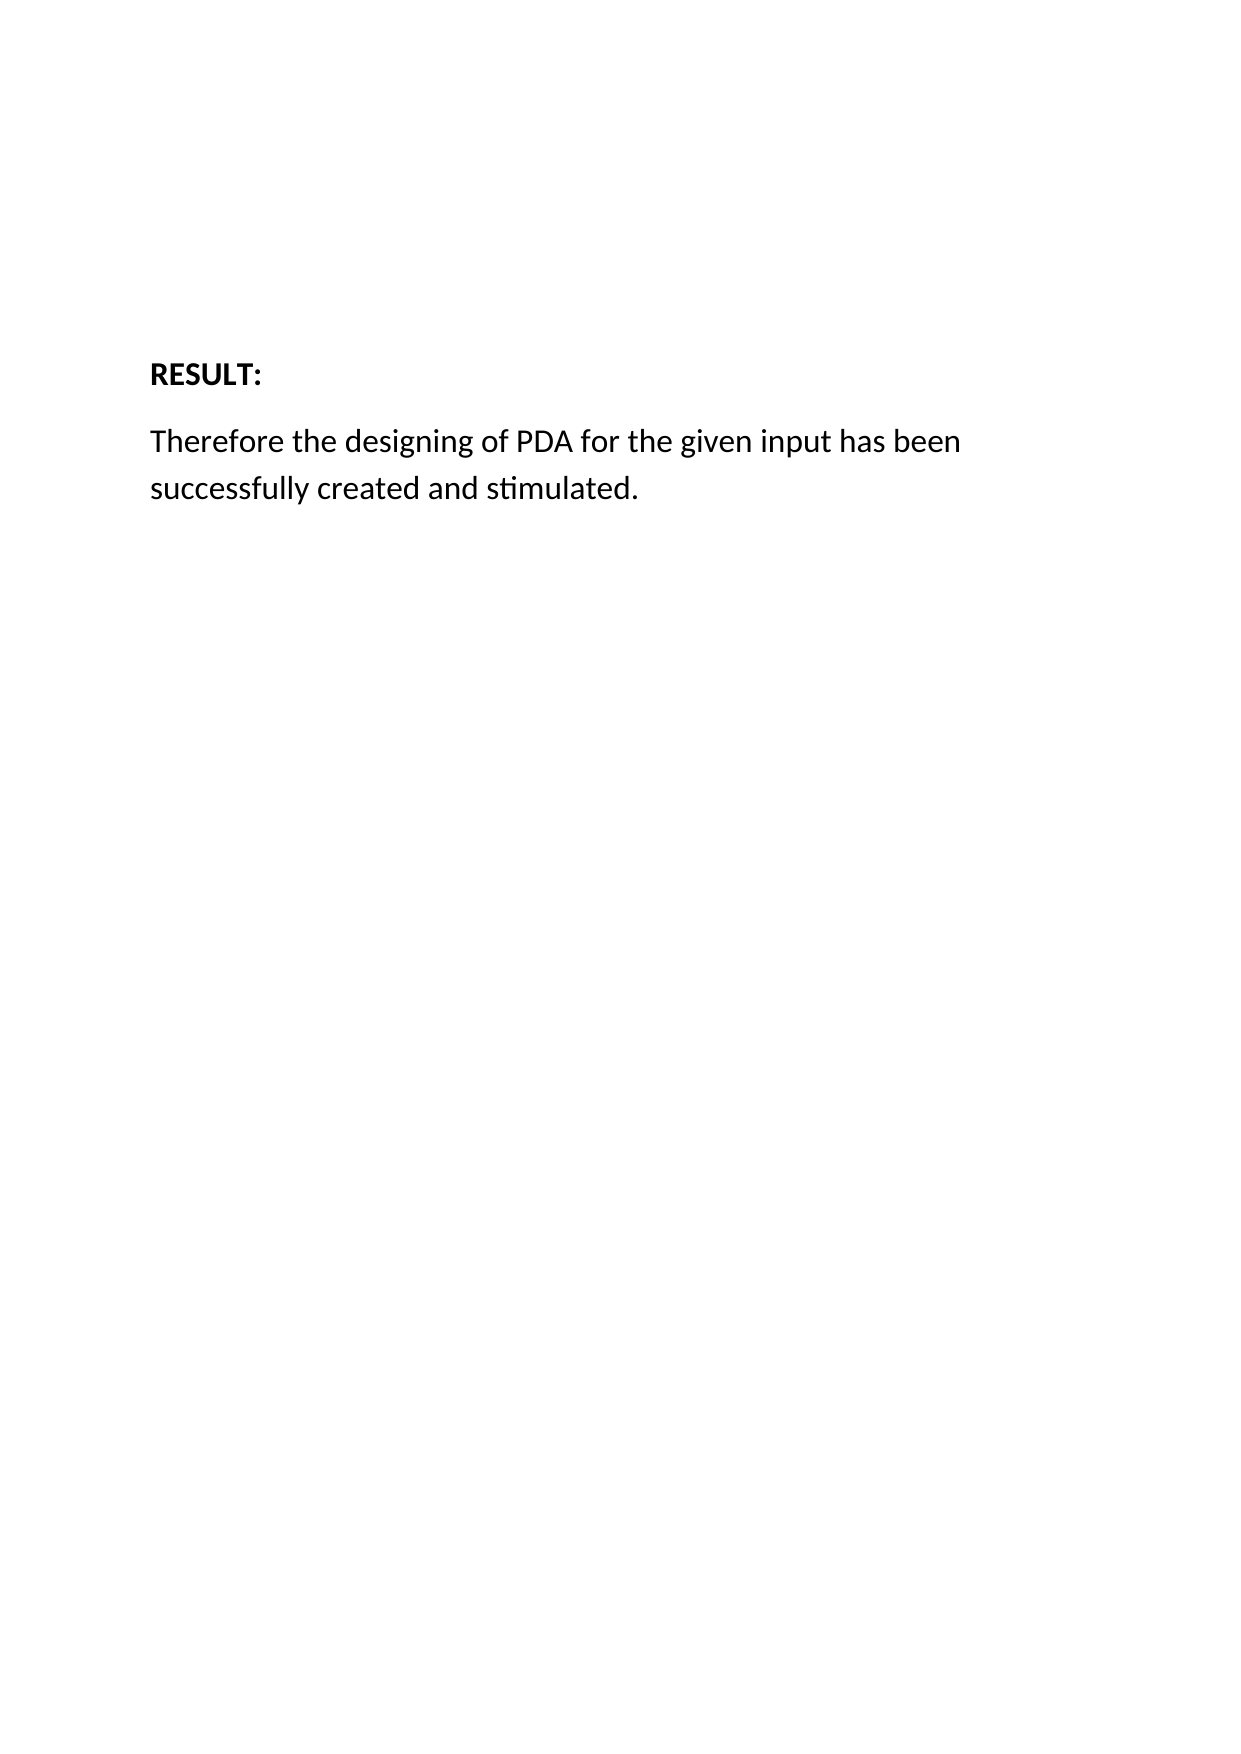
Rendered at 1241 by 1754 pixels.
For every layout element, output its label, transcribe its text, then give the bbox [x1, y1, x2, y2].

text RESULT: [150, 353, 1090, 393]
text Therefore the designing of PDA for the given input has been successfully created and stimulated. [150, 420, 1090, 508]
